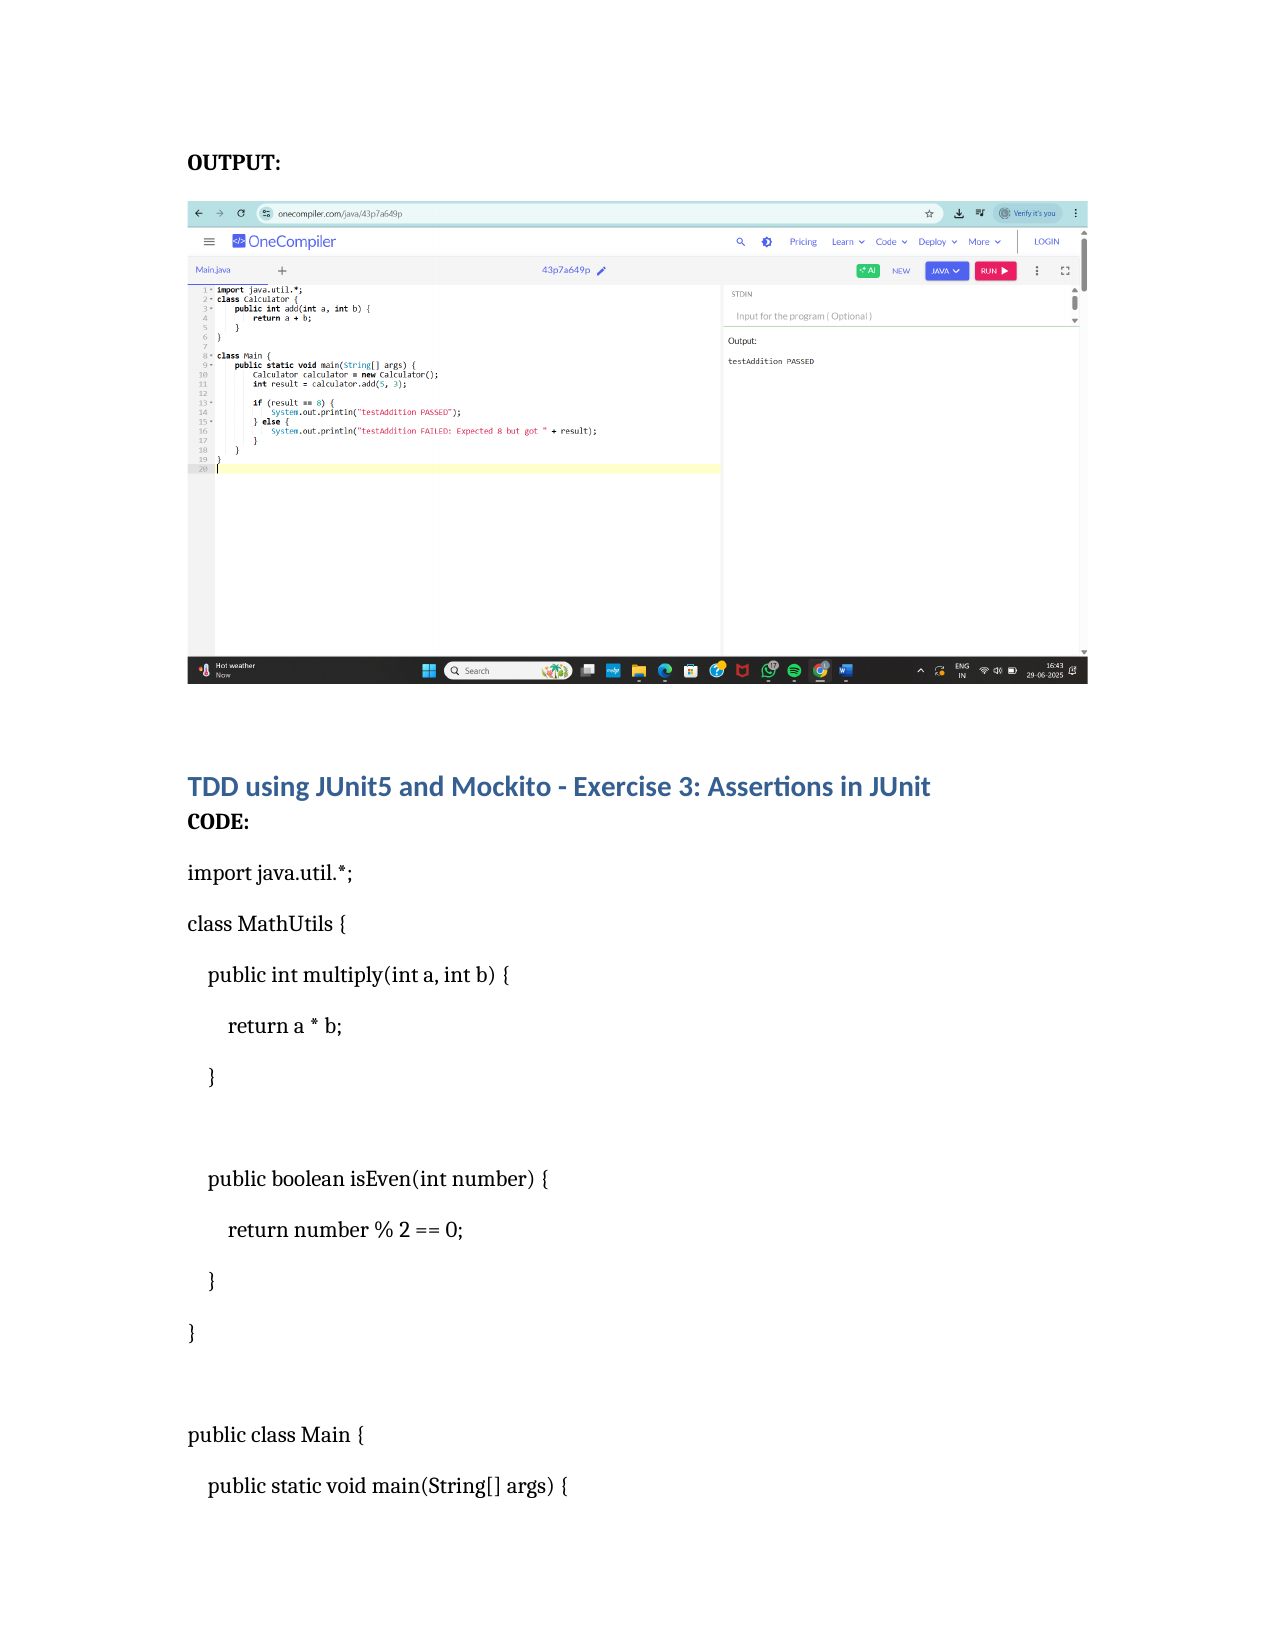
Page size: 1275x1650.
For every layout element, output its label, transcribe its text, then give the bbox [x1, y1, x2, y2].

text } [187, 1319, 1087, 1346]
text public int multiply(int a, int b) { [187, 962, 1087, 988]
text public class Main { [187, 1421, 1087, 1448]
text class MathUtils { [187, 911, 1087, 937]
text public static void main(String[] args) { [187, 1472, 1087, 1499]
subtitle TDD using JUnit5 and Mockito - Exercise 3: Assertions in JUnit [187, 768, 1087, 804]
picture [187, 201, 1088, 684]
text OUTPUT: [187, 150, 1087, 176]
text import java.util.*; [187, 860, 1087, 886]
text CODE: [187, 809, 1087, 835]
text return a * b; [187, 1013, 1087, 1039]
text public boolean isEven(int number) { [187, 1166, 1087, 1193]
text return number % 2 == 0; [187, 1217, 1087, 1244]
text } [187, 1064, 1087, 1091]
text } [187, 1268, 1087, 1295]
